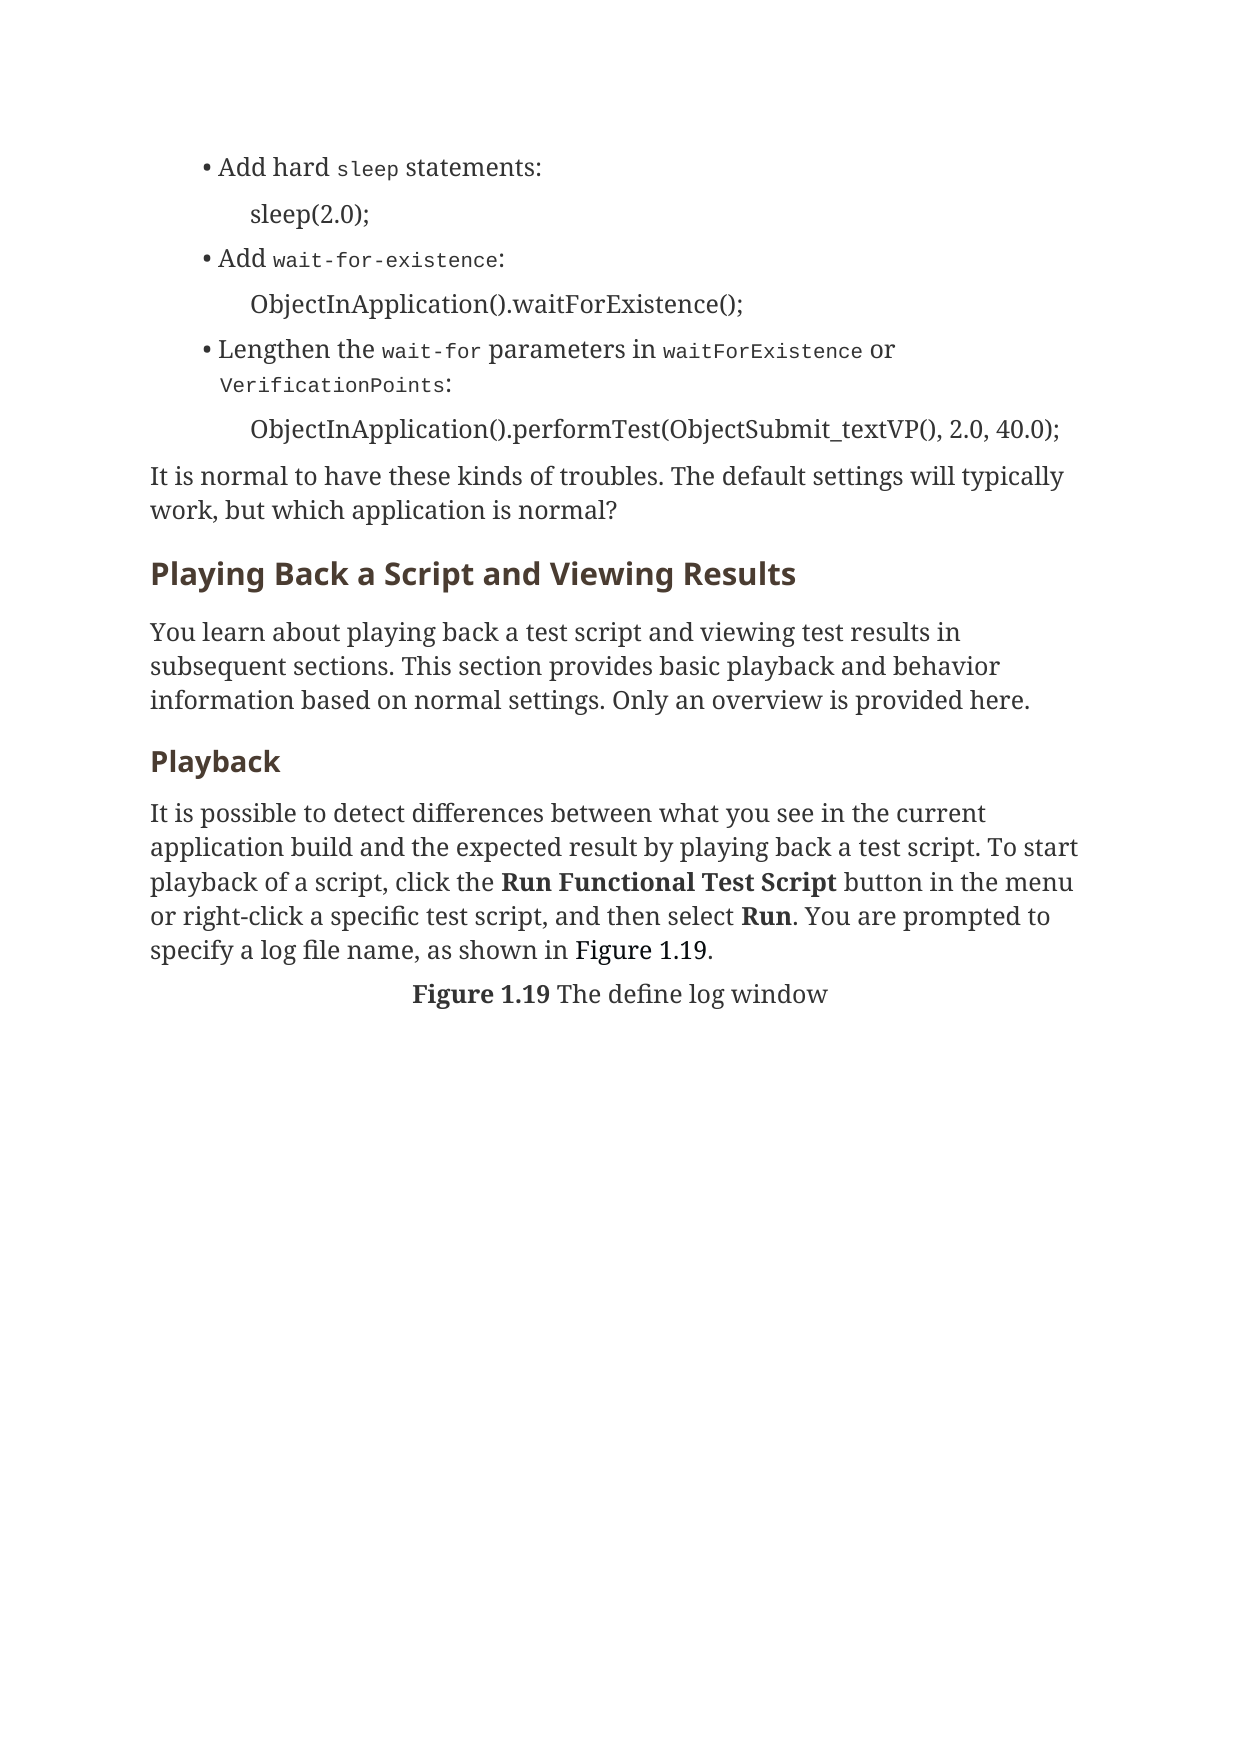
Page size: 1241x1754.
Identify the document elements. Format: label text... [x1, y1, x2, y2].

text ObjectInApplication().waitForExistence(); [250, 287, 1090, 321]
text Figure 1.19 The define log window [150, 976, 1090, 1010]
text • Add wait-for-existence: [202, 241, 1090, 275]
text You learn about playing back a test script and viewing test results in subsequent sections. This section provides basic playback and behavior information based on normal settings. Only an overview is provided here. [150, 614, 1090, 716]
text • Add hard sleep statements: [202, 150, 1090, 184]
text Playing Back a Script and Viewing Results [150, 552, 1090, 594]
text Playback [150, 741, 1090, 781]
text It is normal to have these kinds of troubles. The default settings will typically work, but which application is normal? [150, 458, 1090, 527]
text ObjectInApplication().performTest(ObjectSubmit_textVP(), 2.0, 40.0); [250, 412, 1090, 446]
text • Lengthen the wait-for parameters in waitForExistence or VerificationPoints: [202, 331, 1090, 399]
text It is possible to detect differences between what you see in the current application build and the expected result by playing back a test script. To start playback of a script, click the Run Functional Test Script button in the menu or right-click a specific test script, and then select Run. You are prompted to specify a log file name, as shown in Figure 1.19. [150, 796, 1090, 966]
text sleep(2.0); [250, 197, 1090, 231]
